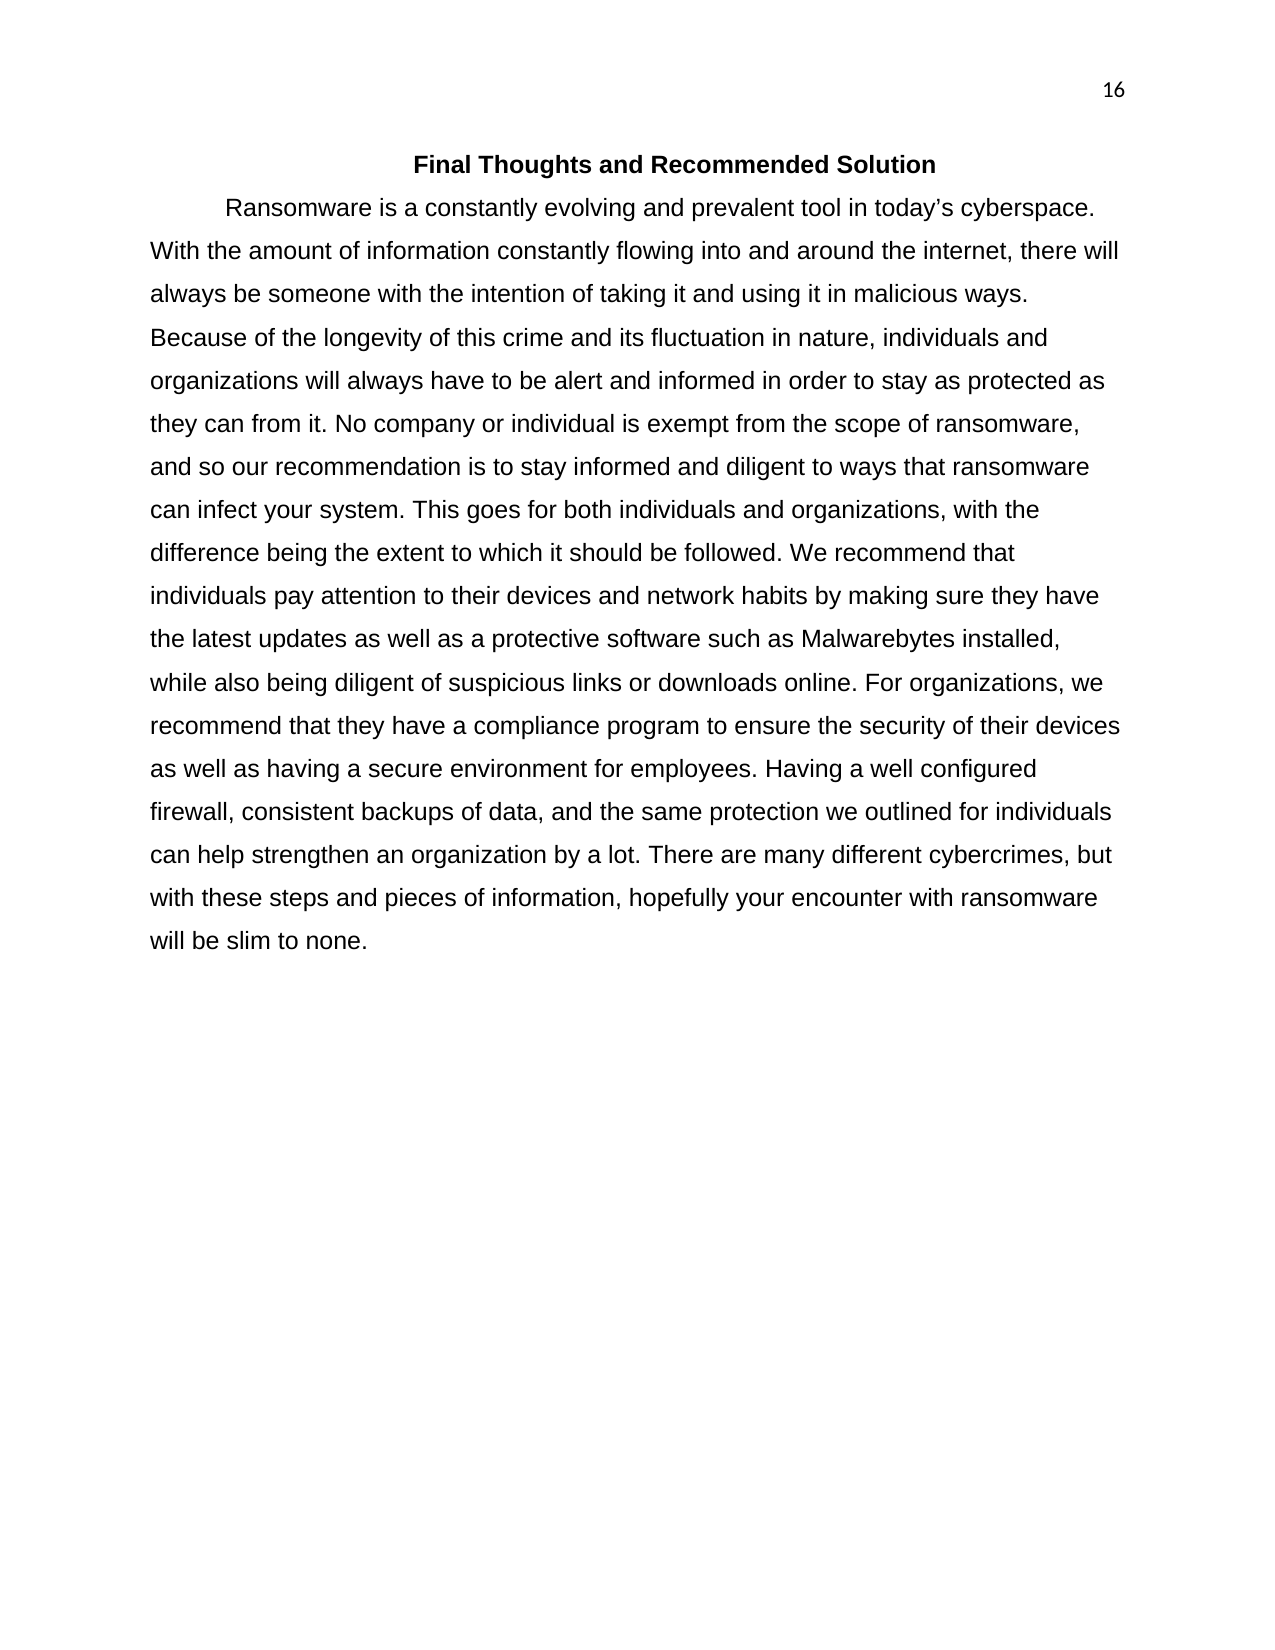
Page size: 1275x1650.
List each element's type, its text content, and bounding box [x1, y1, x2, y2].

text Ransomware is a constantly evolving and prevalent tool in today’s cyberspace. With the amount of information constantly flowing into and around the internet, there will always be someone with the intention of taking it and using it in malicious ways. Because of the longevity of this crime and its fluctuation in nature, individuals and organizations will always have to be alert and informed in order to stay as protected as they can from it. No company or individual is exempt from the scope of ransomware, and so our recommendation is to stay informed and diligent to ways that ransomware can infect your system. This goes for both individuals and organizations, with the difference being the extent to which it should be followed. We recommend that individuals pay attention to their devices and network habits by making sure they have the latest updates as well as a protective software such as Malwarebytes installed, while also being diligent of suspicious links or downloads online. For organizations, we recommend that they have a compliance program to ensure the security of their devices as well as having a secure environment for employees. Having a well configured firewall, consistent backups of data, and the same protection we outlined for individuals can help strengthen an organization by a lot. There are many different cybercrimes, but with these steps and pieces of information, hopefully your encounter with ransomware will be slim to none. [150, 193, 1125, 955]
text Final Thoughts and Recommended Solution [150, 150, 1125, 179]
